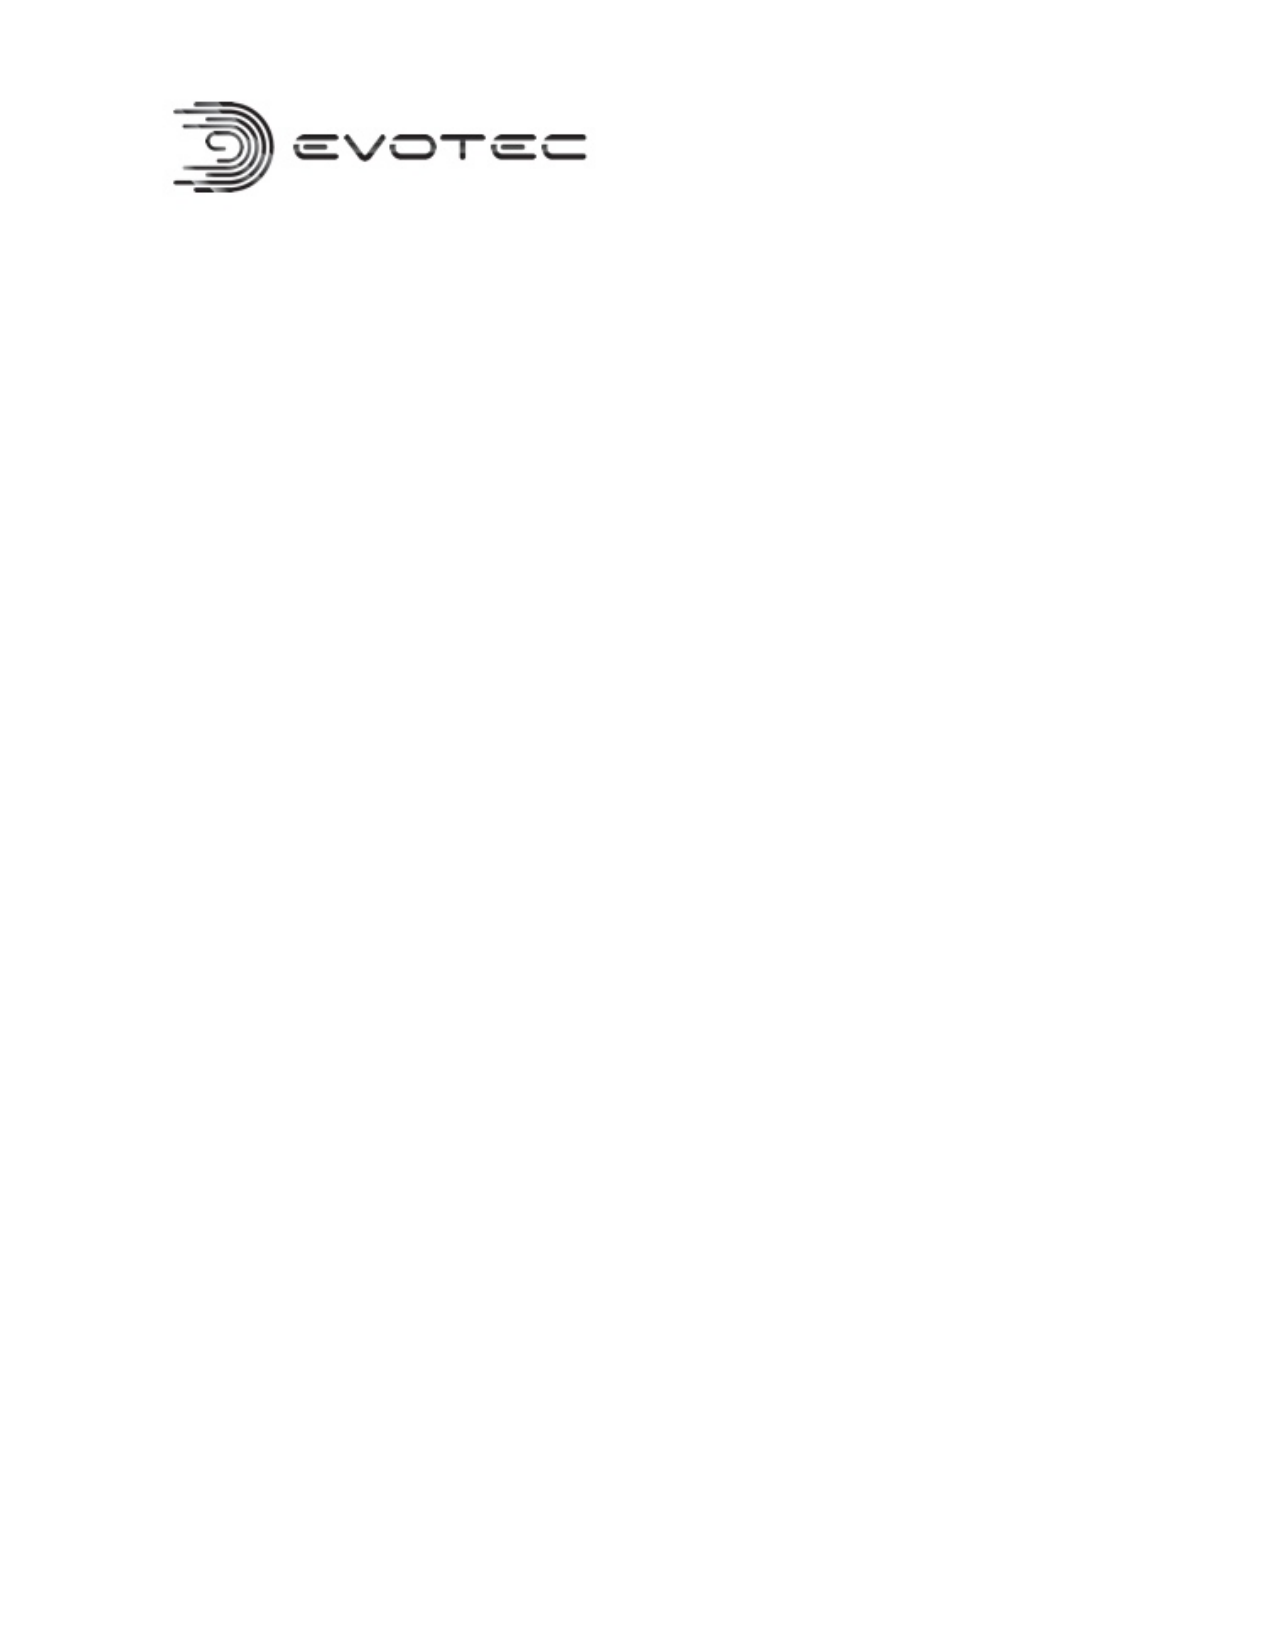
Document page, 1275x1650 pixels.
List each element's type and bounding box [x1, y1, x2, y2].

picture [150, 73, 611, 222]
